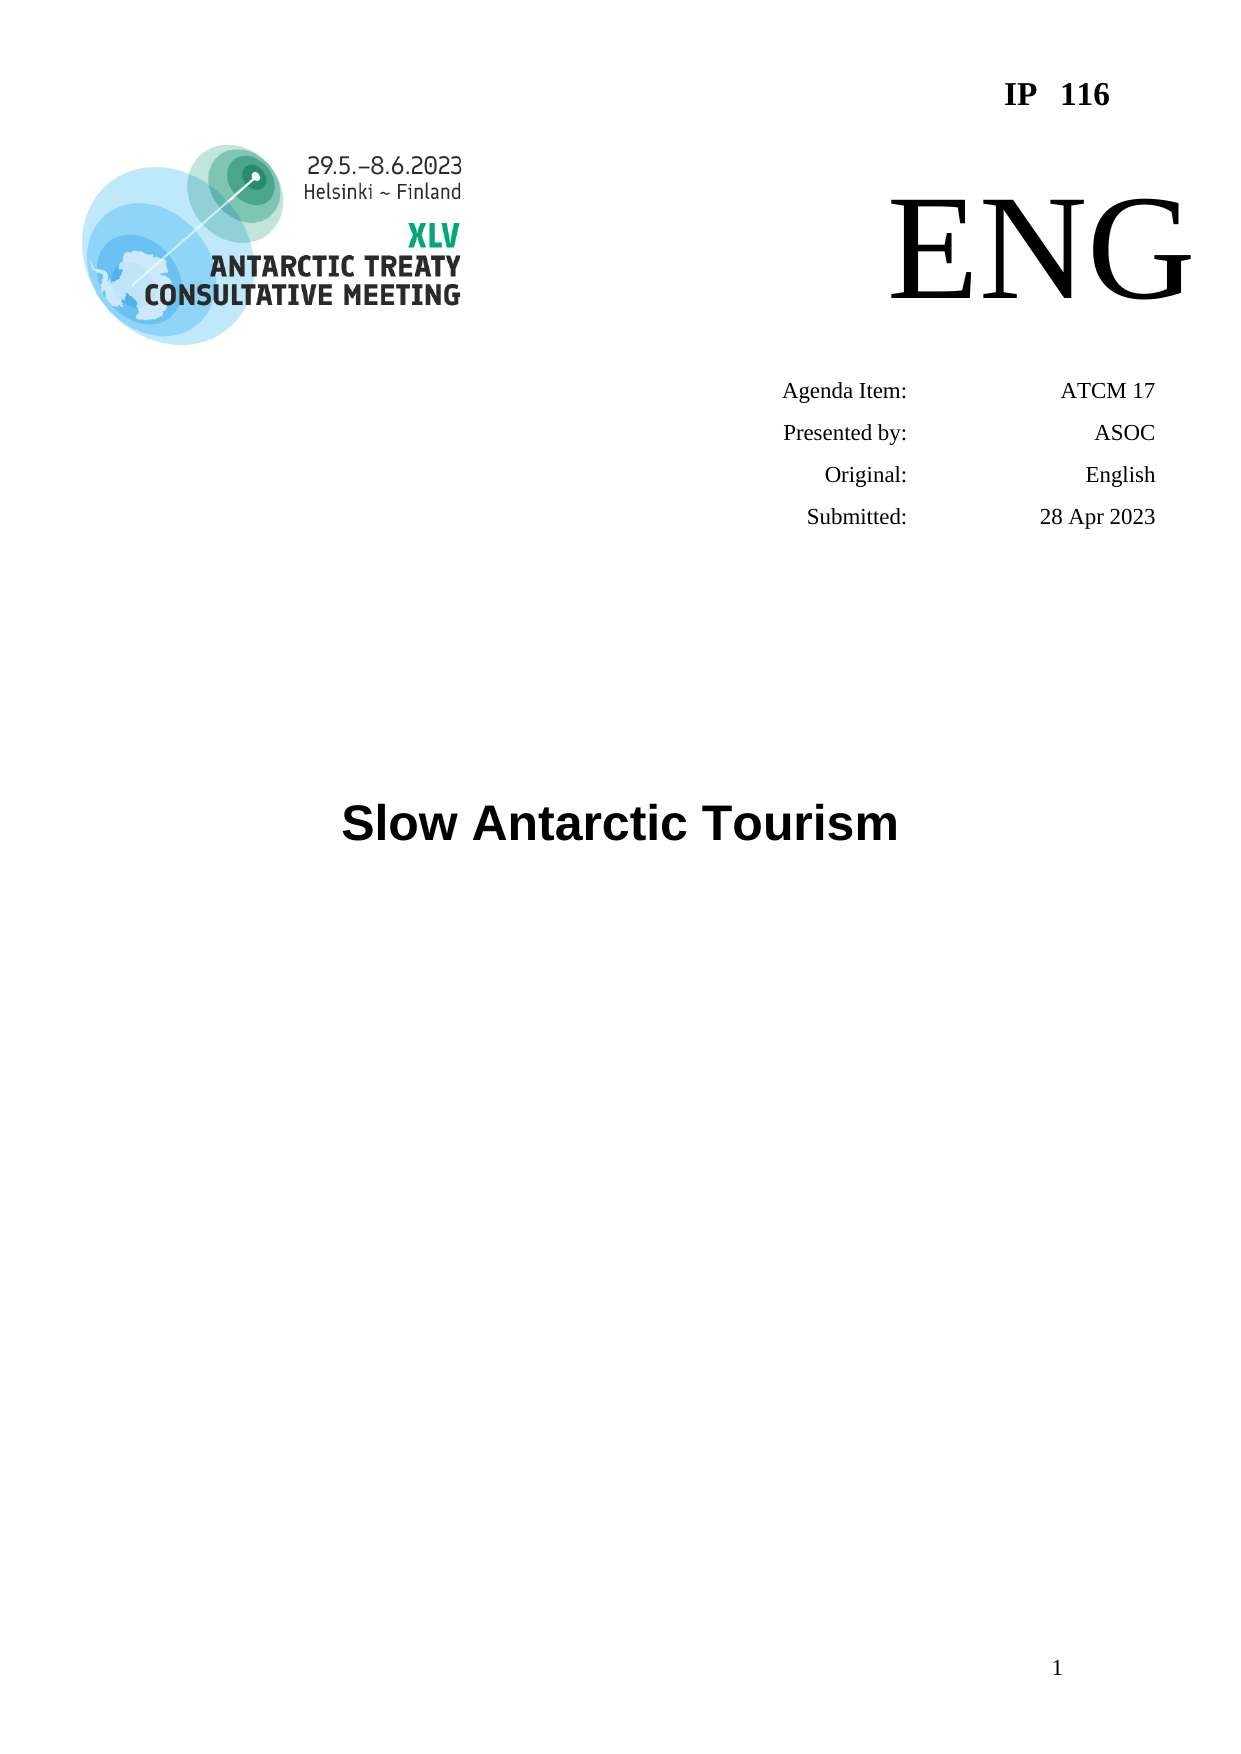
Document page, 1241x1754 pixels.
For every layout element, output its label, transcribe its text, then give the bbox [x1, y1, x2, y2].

picture [44, 112, 498, 377]
title Slow Antarctic Tourism [177, 793, 1063, 850]
